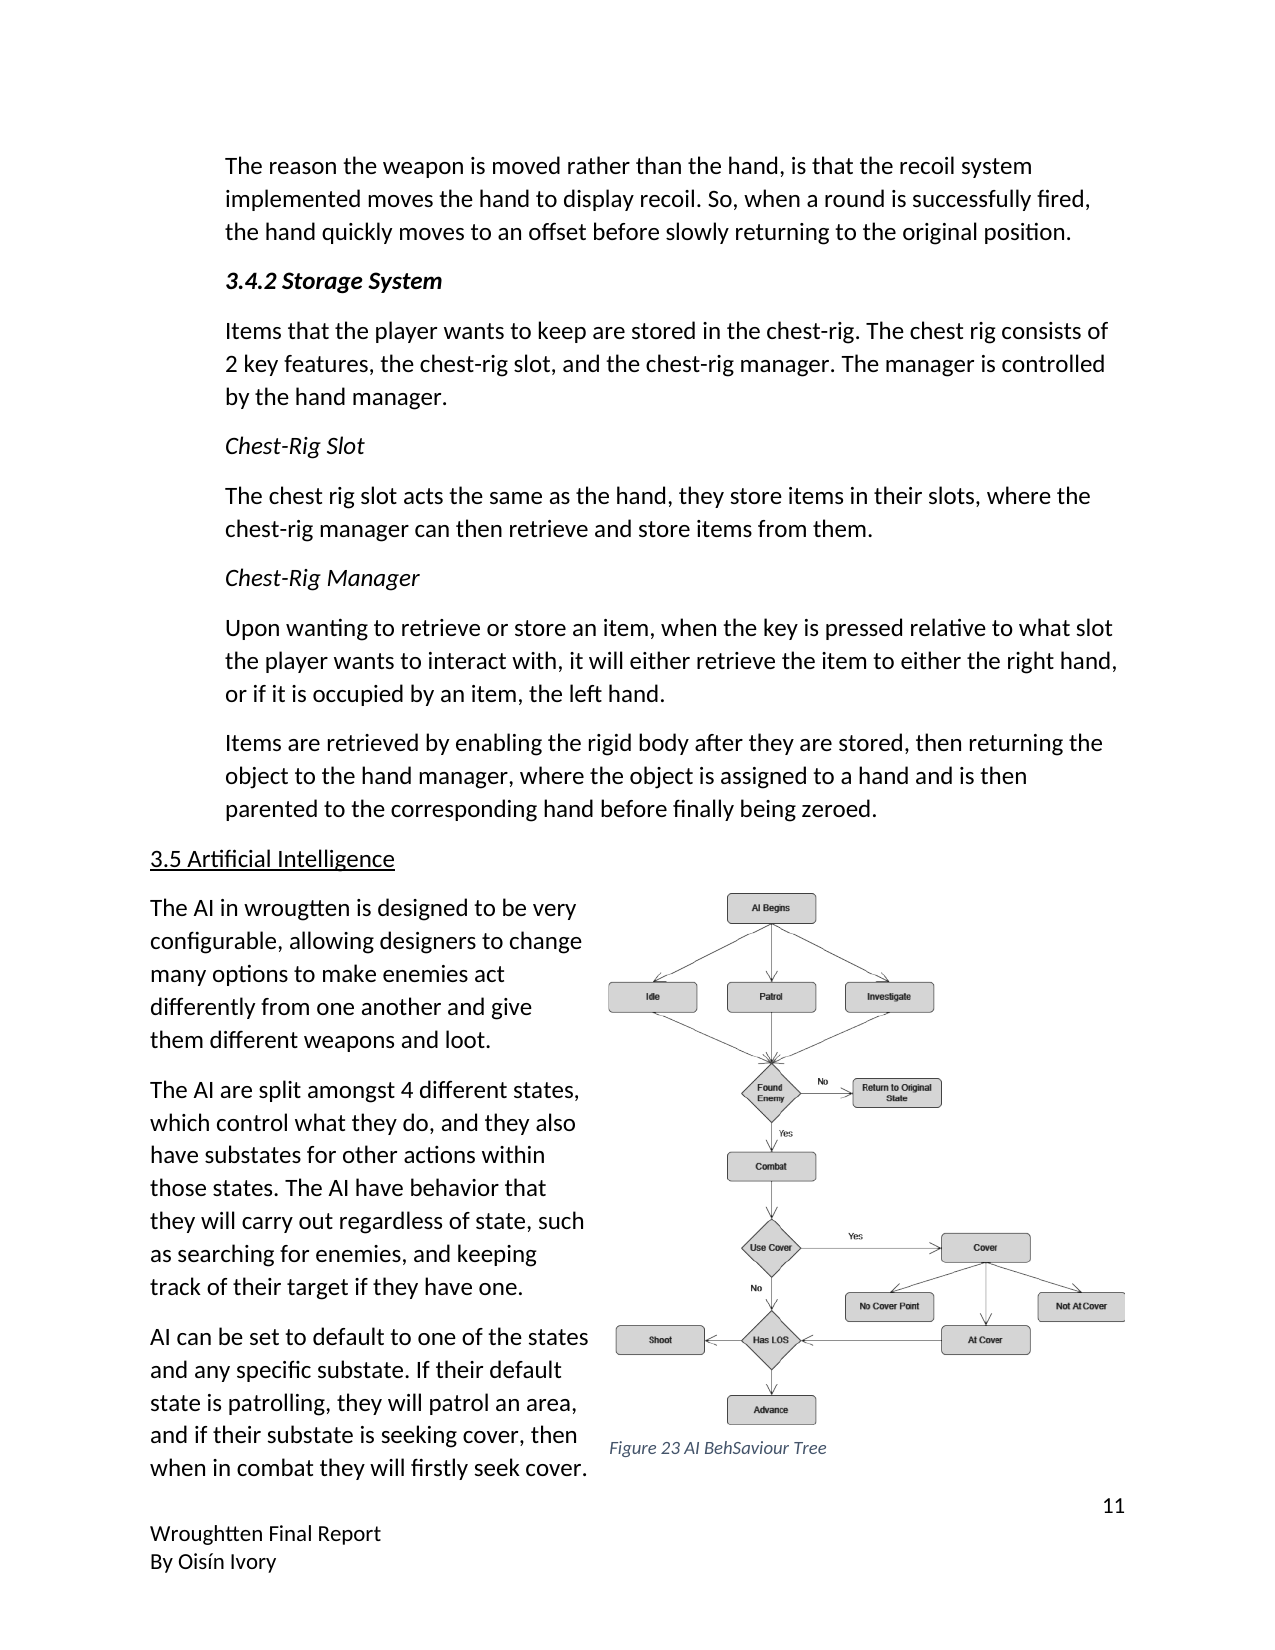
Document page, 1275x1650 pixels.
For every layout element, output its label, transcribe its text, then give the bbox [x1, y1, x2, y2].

text AI can be set to default to one of the states and any specific substate. If their default state is patrolling, they will patrol an area, and if their substate is seeking cover, then when in combat they will firstly seek cover. [150, 1321, 1125, 1483]
text Chest-Rig Manager [150, 562, 1125, 593]
text The reason the weapon is moved rather than the hand, is that the recoil system implemented moves the hand to display recoil. So, when a round is successfully fired, the hand quickly moves to an offset before slowly returning to the original position. [225, 150, 1125, 246]
text The chest rig slot acts the same as the hand, they store items in their slots, where the chest-rig manager can then retrieve and store items from them. [225, 480, 1125, 543]
text 3.5 Artificial Intelligence [150, 843, 1125, 873]
picture [608, 893, 1125, 1425]
text Upon wanting to retrieve or store an item, when the key is pressed relative to what slot the player wants to interact with, it will either retrieve the item to either the right hand, or if it is occupied by an item, the left hand. [225, 612, 1125, 708]
text The AI are split amongst 4 different states, which control what they do, and they also have substates for other actions within those states. The AI have behavior that they will carry out regardless of state, such as searching for enemies, and keeping track of their target if they have one. [150, 1074, 608, 1302]
text Items that the player wants to keep are stored in the chest-rig. The chest rig consists of 2 key features, the chest-rig slot, and the chest-rig manager. The manager is controlled by the hand manager. [225, 315, 1125, 411]
text Items are retrieved by enabling the rigid body after they are stored, then returning the object to the hand manager, where the object is assigned to a hand and is then parented to the corresponding hand before finally being zeroed. [225, 727, 1125, 824]
text 3.4.2 Storage System [150, 265, 1125, 296]
text The AI in wrougtten is designed to be very configurable, allowing designers to change many options to make enemies act differently from one another and give them different weapons and loot. [150, 892, 1125, 1055]
text Chest-Rig Slot [150, 430, 1125, 461]
